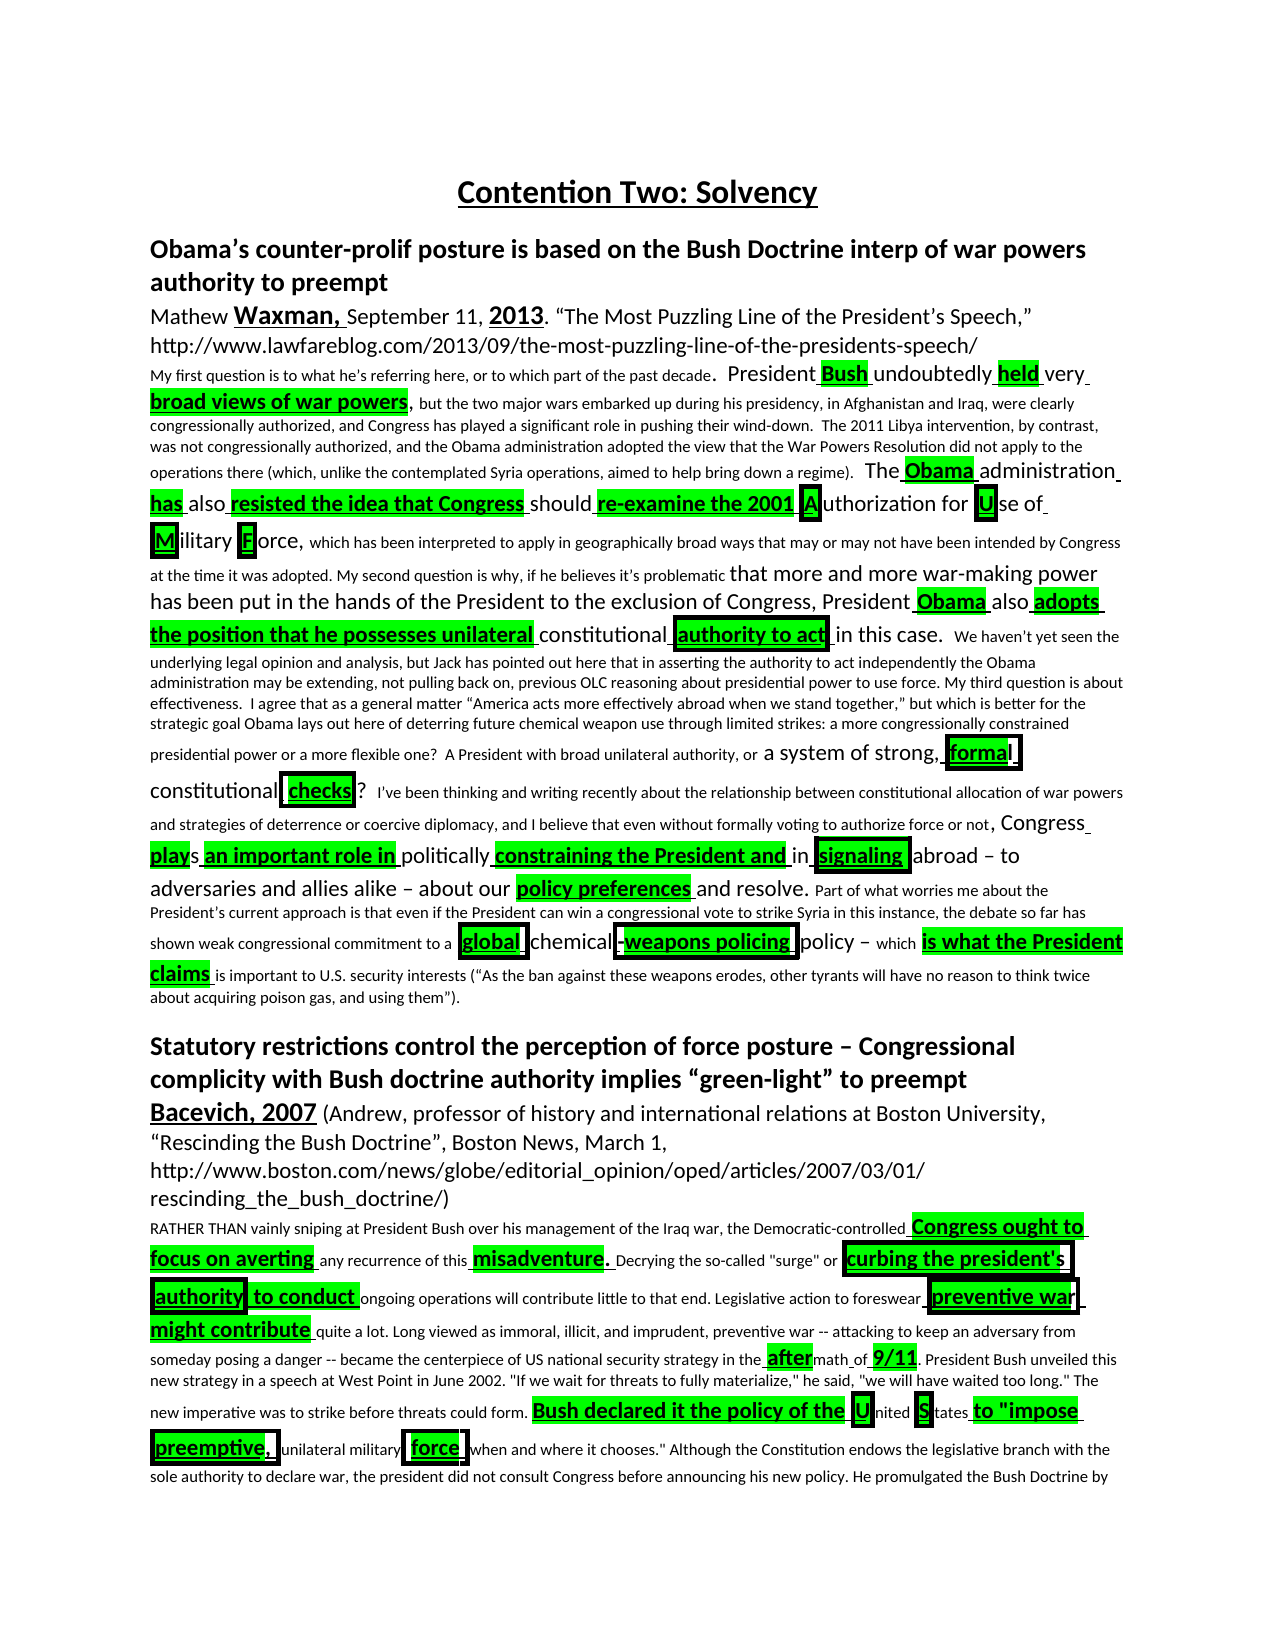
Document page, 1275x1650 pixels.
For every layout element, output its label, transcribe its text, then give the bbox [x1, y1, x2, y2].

subtitle Obama’s counter-prolif posture is based on the Bush Doctrine interp of war powers authority to preempt [150, 232, 1125, 298]
text Bacevich, 2007 (Andrew, professor of history and international relations at Boston University, “Rescinding the Bush Doctrine”, Boston News, March 1, http://www.boston.com/news/globe/editorial_opinion/oped/articles/2007/03/01/rescinding_the_bush_doctrine/) [150, 1095, 1125, 1212]
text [150, 1212, 1125, 1486]
subtitle Statutory restrictions control the perception of force posture – Congressional complicity with Bush doctrine authority implies “green-light” to preempt [150, 1029, 1125, 1095]
text Mathew Waxman, September 11, 2013. “The Most Puzzling Line of the President’s Speech,” http://www.lawfareblog.com/2013/09/the-most-puzzling-line-of-the-presidents-speech/ [150, 298, 1125, 359]
text My first question is to what he’s referring here, or to which part of the past decade. President Bush undoubtedly held very broad views of war powers, but the two major wars embarked up during his presidency, in Afghanistan and Iraq, were clearly congressionally authorized, and Congress has played a significant role in pushing their wind-down. The 2011 Libya intervention, by contrast, was not congressionally authorized, and the Obama administration adopted the view that the War Powers Resolution did not apply to the operations there (which, unlike the contemplated Syria operations, aimed to help bring down a regime). The Obama administration has also resisted the idea that Congress should re-examine the 2001 Authorization for Use of Military Force, which has been interpreted to apply in geographically broad ways that may or may not have been intended by Congress at the time it was adopted. My second question is why, if he believes it’s problematic that more and more war-making power has been put in the hands of the President to the exclusion of Congress, President Obama also adopts the position that he possesses unilateral constitutional authority to act in this case. We haven’t yet seen the underlying legal opinion and analysis, but Jack has pointed out here that in asserting the authority to act independently the Obama administration may be extending, not pulling back on, previous OLC reasoning about presidential power to use force. My third question is about effectiveness. I agree that as a general matter “America acts more effectively abroad when we stand together,” but which is better for the strategic goal Obama lays out here of deterring future chemical weapon use through limited strikes: a more congressionally constrained presidential power or a more flexible one? A President with broad unilateral authority, or a system of strong, formal constitutional checks? I’ve been thinking and writing recently about the relationship between constitutional allocation of war powers and strategies of deterrence or coercive diplomacy, and I believe that even without formally voting to authorize force or not, Congress plays an important role in politically constraining the President and in signaling abroad – to adversaries and allies alike – about our policy preferences and resolve. Part of what worries me about the President’s current approach is that even if the President can win a congressional vote to strike Syria in this instance, the debate so far has shown weak congressional commitment to a global chemical-weapons policing policy – which is what the President claims is important to U.S. security interests (“As the ban against these weapons erodes, other tyrants will have no reason to think twice about acquiring poison gas, and using them”). [150, 359, 1125, 1008]
subtitle Contention Two: Solvency [150, 171, 1125, 212]
